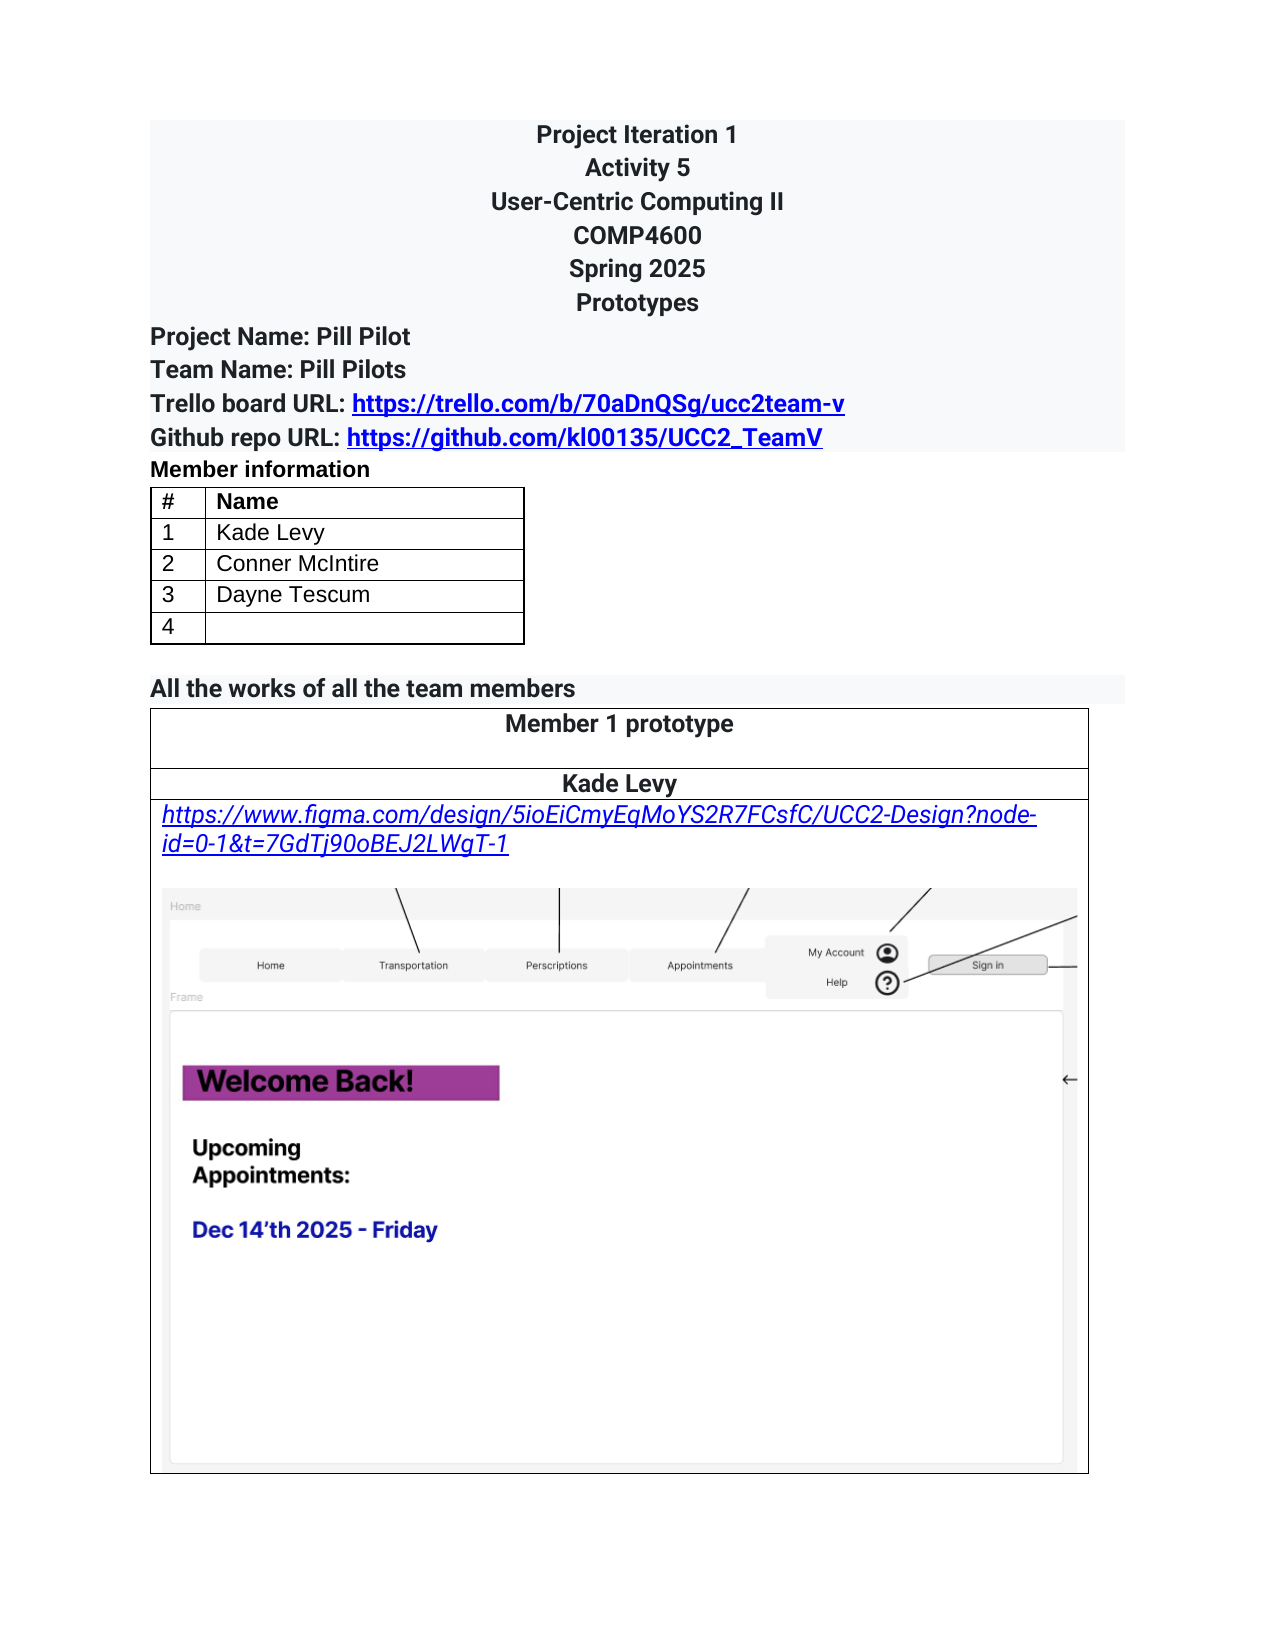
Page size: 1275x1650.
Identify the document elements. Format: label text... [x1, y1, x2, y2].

text All the works of all the team members [150, 675, 1125, 704]
table_header Member 1 prototype [151, 709, 1088, 768]
table_cell Kade Levy [206, 519, 523, 549]
table_cell [206, 613, 523, 643]
table_cell 3 [152, 581, 205, 612]
text Project Name: Pill Pilot [150, 322, 1125, 351]
table_cell 2 [152, 550, 205, 580]
text Project Iteration 1 [150, 120, 1125, 149]
text Github repo URL: https://github.com/kl00135/UCC2_TeamV [150, 423, 1125, 452]
text User-Centric Computing II [150, 187, 1125, 217]
table_cell Dayne Tescum [206, 581, 523, 612]
text Spring 2025 [150, 254, 1125, 284]
text Team Name: Pill Pilots [150, 356, 1125, 385]
table_cell https://www.figma.com/design/5ioEiCmyEqMoYS2R7FCsfC/UCC2-Design?node-id=0-1&t=7GdTj90oBEJ2LWgT-1 [151, 800, 1088, 1472]
picture [161, 888, 1078, 1473]
table_cell 1 [152, 519, 205, 549]
table_header # [152, 488, 205, 518]
text Activity 5 [150, 154, 1125, 183]
text Member information [150, 456, 1125, 483]
table_cell 4 [152, 613, 205, 643]
text COMP4600 [150, 221, 1125, 250]
table_cell Kade Levy [151, 769, 1088, 799]
text Trello board URL: https://trello.com/b/70aDnQSg/ucc2team-v [150, 389, 1125, 418]
text Prototypes [150, 288, 1125, 317]
table_header Name [206, 488, 523, 518]
table_cell Conner McIntire [206, 550, 523, 580]
